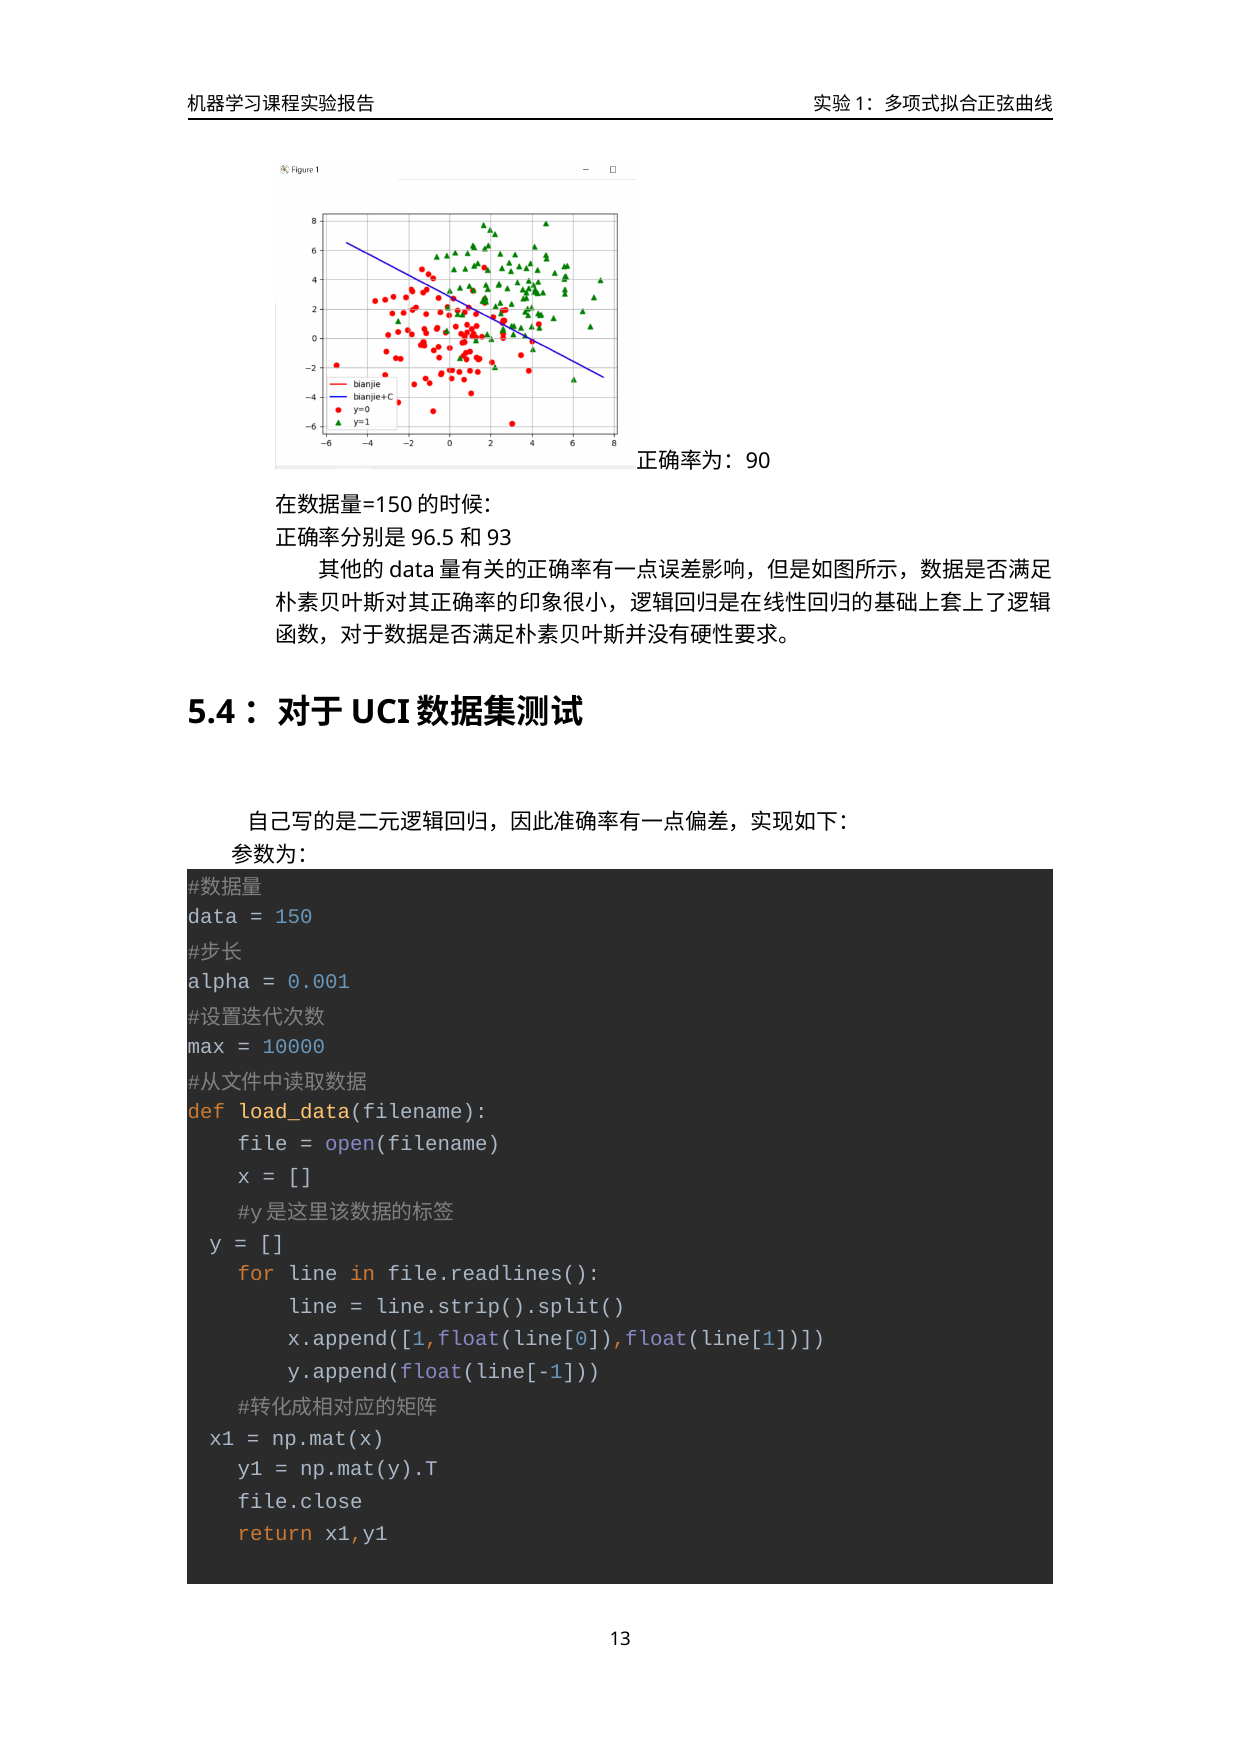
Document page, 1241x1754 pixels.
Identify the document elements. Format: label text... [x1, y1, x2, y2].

text 参数为： [187, 836, 1053, 869]
text 正确率分别是96.5 和 93 [275, 519, 1053, 552]
text #数据量 data = 150 #步长 alpha = 0.001 #设置迭代次数 max = 10000 [187, 869, 1053, 1064]
text 自己写的是二元逻辑回归，因此准确率有一点偏差，实现如下： [231, 804, 1053, 836]
subtitle ：对于UCI数据集测试 [187, 677, 1053, 742]
text #从文件中读取数据 def load_data(filename): file = open(filename) x = [] #y是这里该数据的标签 y = [] for line in file.readlines(): line = line.strip().split() x.append([1,float(line[0]),float(line[1])]) y.append(float(line[-1])) #转化成相对应的矩阵 x1 = np.mat(x) y1 = np.mat(y).T file.close return x1,y1 [187, 1064, 1053, 1551]
text 其他的data量有关的正确率有一点误差影响，但是如图所示，数据是否满足朴素贝叶斯对其正确率的印象很小，逻辑回归是在线性回归的基础上套上了逻辑函数，对于数据是否满足朴素贝叶斯并没有硬性要求。 [275, 552, 1053, 649]
text 在数据量=150的时候： [275, 487, 1053, 519]
picture [275, 162, 636, 469]
